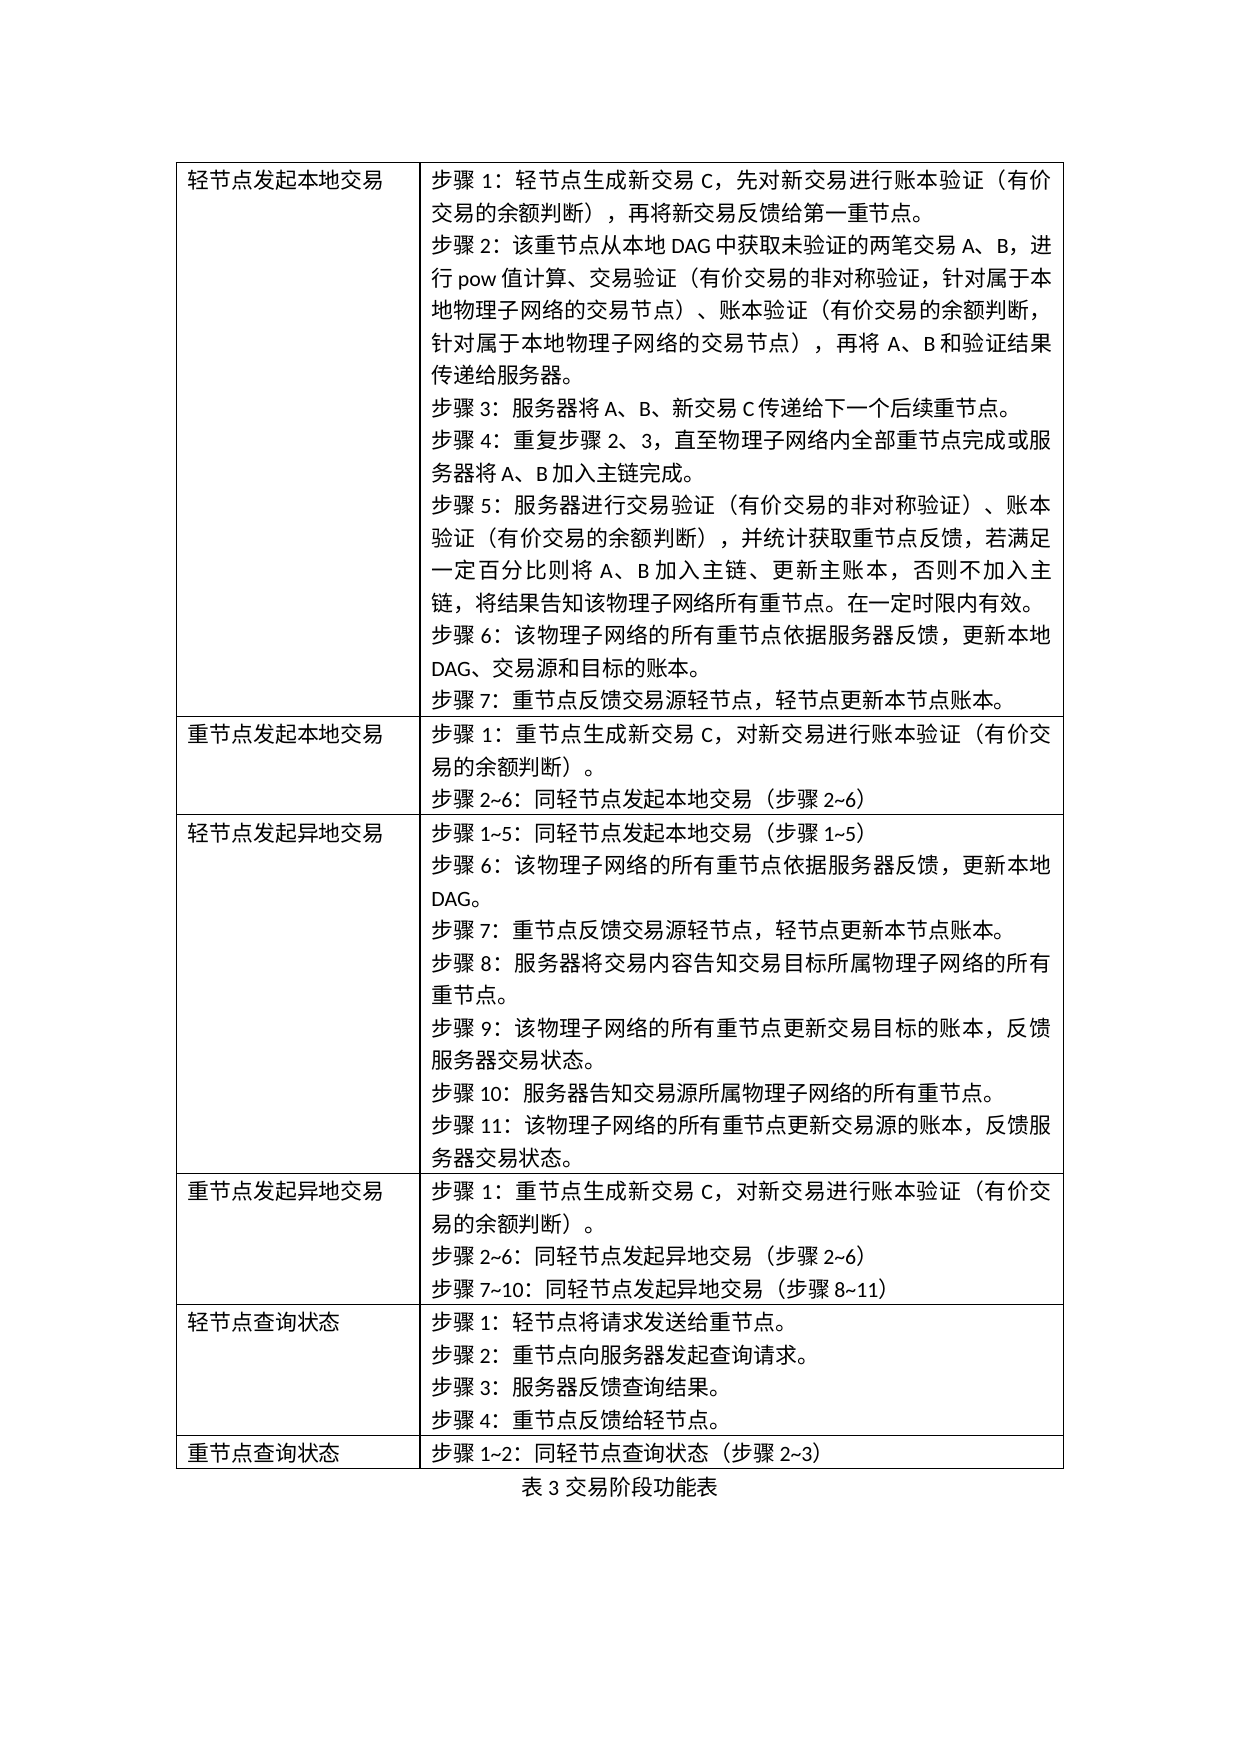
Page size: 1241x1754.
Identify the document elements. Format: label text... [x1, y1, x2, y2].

text 表3 交易阶段功能表 [187, 1469, 1053, 1502]
table_cell 轻节点查询状态 [177, 1305, 419, 1435]
table_cell 步骤1：轻节点生成新交易C，先对新交易进行账本验证（有价交易的余额判断），再将新交易反馈给第一重节点。 步骤2：该重节点从本地DAG中获取未验证的两笔交易A、B，进行pow值计算、交易验证（有价交易的非对称验证，针对属于本地物理子网络的交易节点）、账本验证（有价交易的余额判断，针对属于本地物理子网络的交易节点），再将A、B和验证结果传递给服务器。 步骤3：服务器将A、B、新交易C传递给下一个后续重节点。 步骤4：重复步骤2、3，直至物理子网络内全部重节点完成或服务器将A、B加入主链完成。 步骤5：服务器进行交易验证（有价交易的非对称验证）、账本验证（有价交易的余额判断），并统计获取重节点反馈，若满足一定百分比则将A、B加入主链、更新主账本，否则不加入主链，将结果告知该物理子网络所有重节点。在一定时限内有效。 步骤6：该物理子网络的所有重节点依据服务器反馈，更新本地DAG、交易源和目标的账本。 步骤7：重节点反馈交易源轻节点，轻节点更新本节点账本。 [421, 163, 1063, 716]
table_cell 重节点查询状态 [177, 1436, 419, 1468]
table_cell 步骤1：重节点生成新交易C，对新交易进行账本验证（有价交易的余额判断）。 步骤2~6：同轻节点发起本地交易（步骤2~6） [421, 717, 1063, 814]
table_cell 步骤1：轻节点将请求发送给重节点。 步骤2：重节点向服务器发起查询请求。 步骤3：服务器反馈查询结果。 步骤4：重节点反馈给轻节点。 [421, 1305, 1063, 1435]
table_cell 步骤1~5：同轻节点发起本地交易（步骤1~5） 步骤6：该物理子网络的所有重节点依据服务器反馈，更新本地DAG。 步骤7：重节点反馈交易源轻节点，轻节点更新本节点账本。 步骤8：服务器将交易内容告知交易目标所属物理子网络的所有重节点。 步骤9：该物理子网络的所有重节点更新交易目标的账本，反馈服务器交易状态。 步骤10：服务器告知交易源所属物理子网络的所有重节点。 步骤11：该物理子网络的所有重节点更新交易源的账本，反馈服务器交易状态。 [421, 815, 1063, 1173]
table_cell 重节点发起异地交易 [177, 1174, 419, 1304]
table_cell 轻节点发起异地交易 [177, 815, 419, 1173]
table_cell 重节点发起本地交易 [177, 717, 419, 814]
table_cell 步骤1~2：同轻节点查询状态（步骤2~3） [421, 1436, 1063, 1468]
table_cell 轻节点发起本地交易 [177, 163, 419, 716]
table_cell 步骤1：重节点生成新交易C，对新交易进行账本验证（有价交易的余额判断）。 步骤2~6：同轻节点发起异地交易（步骤2~6） 步骤7~10：同轻节点发起异地交易（步骤8~11） [421, 1174, 1063, 1304]
